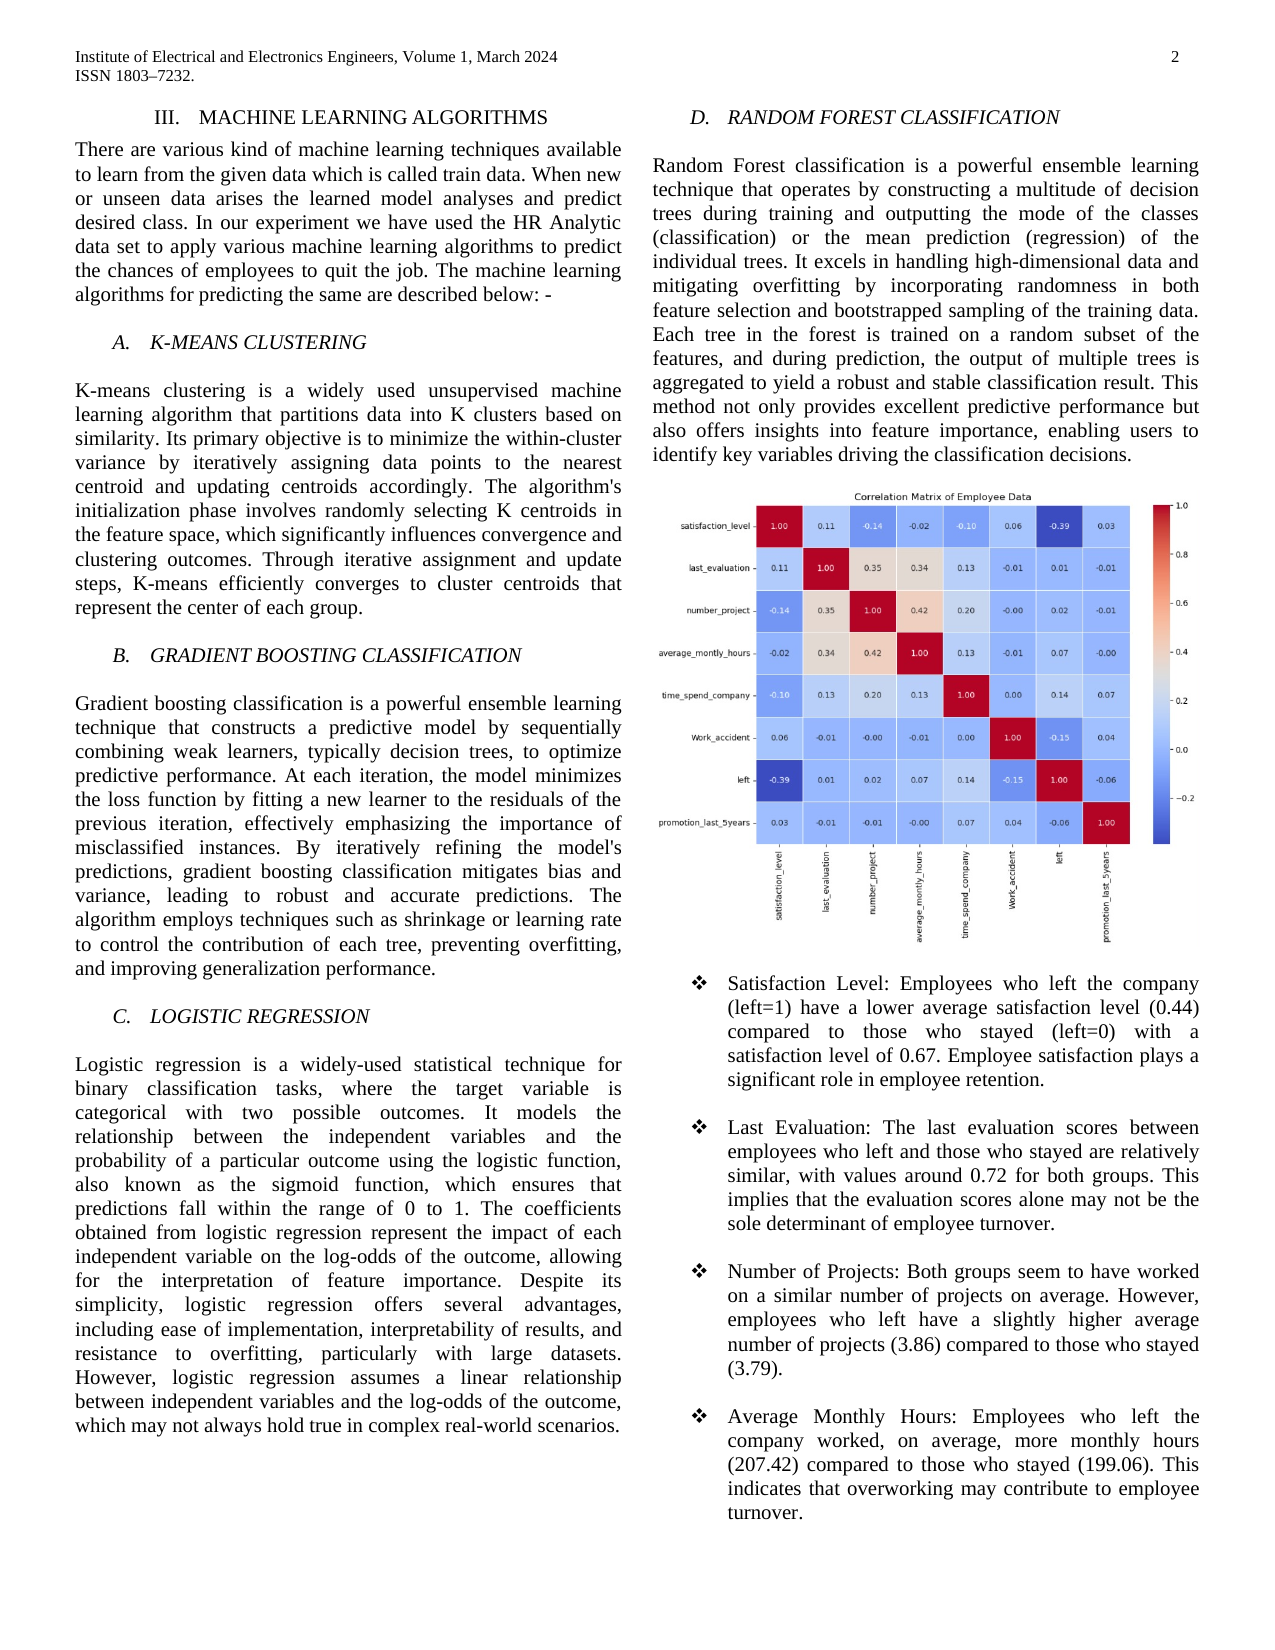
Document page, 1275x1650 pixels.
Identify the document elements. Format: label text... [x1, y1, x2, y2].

list GRADIENT BOOSTING CLASSIFICATION [112, 643, 622, 667]
picture [652, 490, 1200, 947]
list K-MEANS CLUSTERING [112, 330, 622, 354]
text Logistic regression is a widely-used statistical technique for binary classification tasks, where the target variable is categorical with two possible outcomes. It models the relationship between the independent variables and the probability of a particular outcome using the logistic function, also known as the sigmoid function, which ensures that predictions fall within the range of 0 to 1. The coefficients obtained from logistic regression represent the impact of each independent variable on the log-odds of the outcome, allowing for the interpretation of feature importance. Despite its simplicity, logistic regression offers several advantages, including ease of implementation, interpretability of results, and resistance to overfitting, particularly with large datasets. However, logistic regression assumes a linear relationship between independent variables and the log-odds of the outcome, which may not always hold true in complex real-world scenarios. [75, 1052, 622, 1437]
list MACHINE LEARNING ALGORITHMS [131, 105, 622, 129]
text Random Forest classification is a powerful ensemble learning technique that operates by constructing a multitude of decision trees during training and outputting the mode of the classes (classification) or the mean prediction (regression) of the individual trees. It excels in handling high-dimensional data and mitigating overfitting by incorporating randomness in both feature selection and bootstrapped sampling of the training data. Each tree in the forest is trained on a random subset of the features, and during prediction, the output of multiple trees is aggregated to yield a robust and stable classification result. This method not only provides excellent predictive performance but also offers insights into feature importance, enabling users to identify key variables driving the classification decisions. [652, 153, 1200, 466]
list Average Monthly Hours: Employees who left the company worked, on average, more monthly hours (207.42) compared to those who stayed (199.06). This indicates that overworking may contribute to employee turnover. [690, 1404, 1200, 1524]
list RANDOM FOREST CLASSIFICATION [690, 105, 1200, 129]
list Satisfaction Level: Employees who left the company (left=1) have a lower average satisfaction level (0.44) compared to those who stayed (left=0) with a satisfaction level of 0.67. Employee satisfaction plays a significant role in employee retention. [690, 971, 1200, 1091]
text K-means clustering is a widely used unsupervised machine learning algorithm that partitions data into K clusters based on similarity. Its primary objective is to minimize the within-cluster variance by iteratively assigning data points to the nearest centroid and updating centroids accordingly. The algorithm's initialization phase involves randomly selecting K centroids in the feature space, which significantly influences convergence and clustering outcomes. Through iterative assignment and update steps, K-means efficiently converges to cluster centroids that represent the center of each group. [75, 378, 622, 619]
text Gradient boosting classification is a powerful ensemble learning technique that constructs a predictive model by sequentially combining weak learners, typically decision trees, to optimize predictive performance. At each iteration, the model minimizes the loss function by fitting a new learner to the residuals of the previous iteration, effectively emphasizing the importance of misclassified instances. By iteratively refining the model's predictions, gradient boosting classification mitigates bias and variance, leading to robust and accurate predictions. The algorithm employs techniques such as shrinkage or learning rate to control the contribution of each tree, preventing overfitting, and improving generalization performance. [75, 691, 622, 979]
list Last Evaluation: The last evaluation scores between employees who left and those who stayed are relatively similar, with values around 0.72 for both groups. This implies that the evaluation scores alone may not be the sole determinant of employee turnover. [690, 1115, 1200, 1235]
text There are various kind of machine learning techniques available to learn from the given data which is called train data. When new or unseen data arises the learned model analyses and predict desired class. In our experiment we have used the HR Analytic data set to apply various machine learning algorithms to predict the chances of employees to quit the job. The machine learning algorithms for predicting the same are described below: - [75, 137, 622, 306]
list LOGISTIC REGRESSION [112, 1004, 622, 1028]
list Number of Projects: Both groups seem to have worked on a similar number of projects on average. However, employees who left have a slightly higher average number of projects (3.86) compared to those who stayed (3.79). [690, 1259, 1200, 1379]
